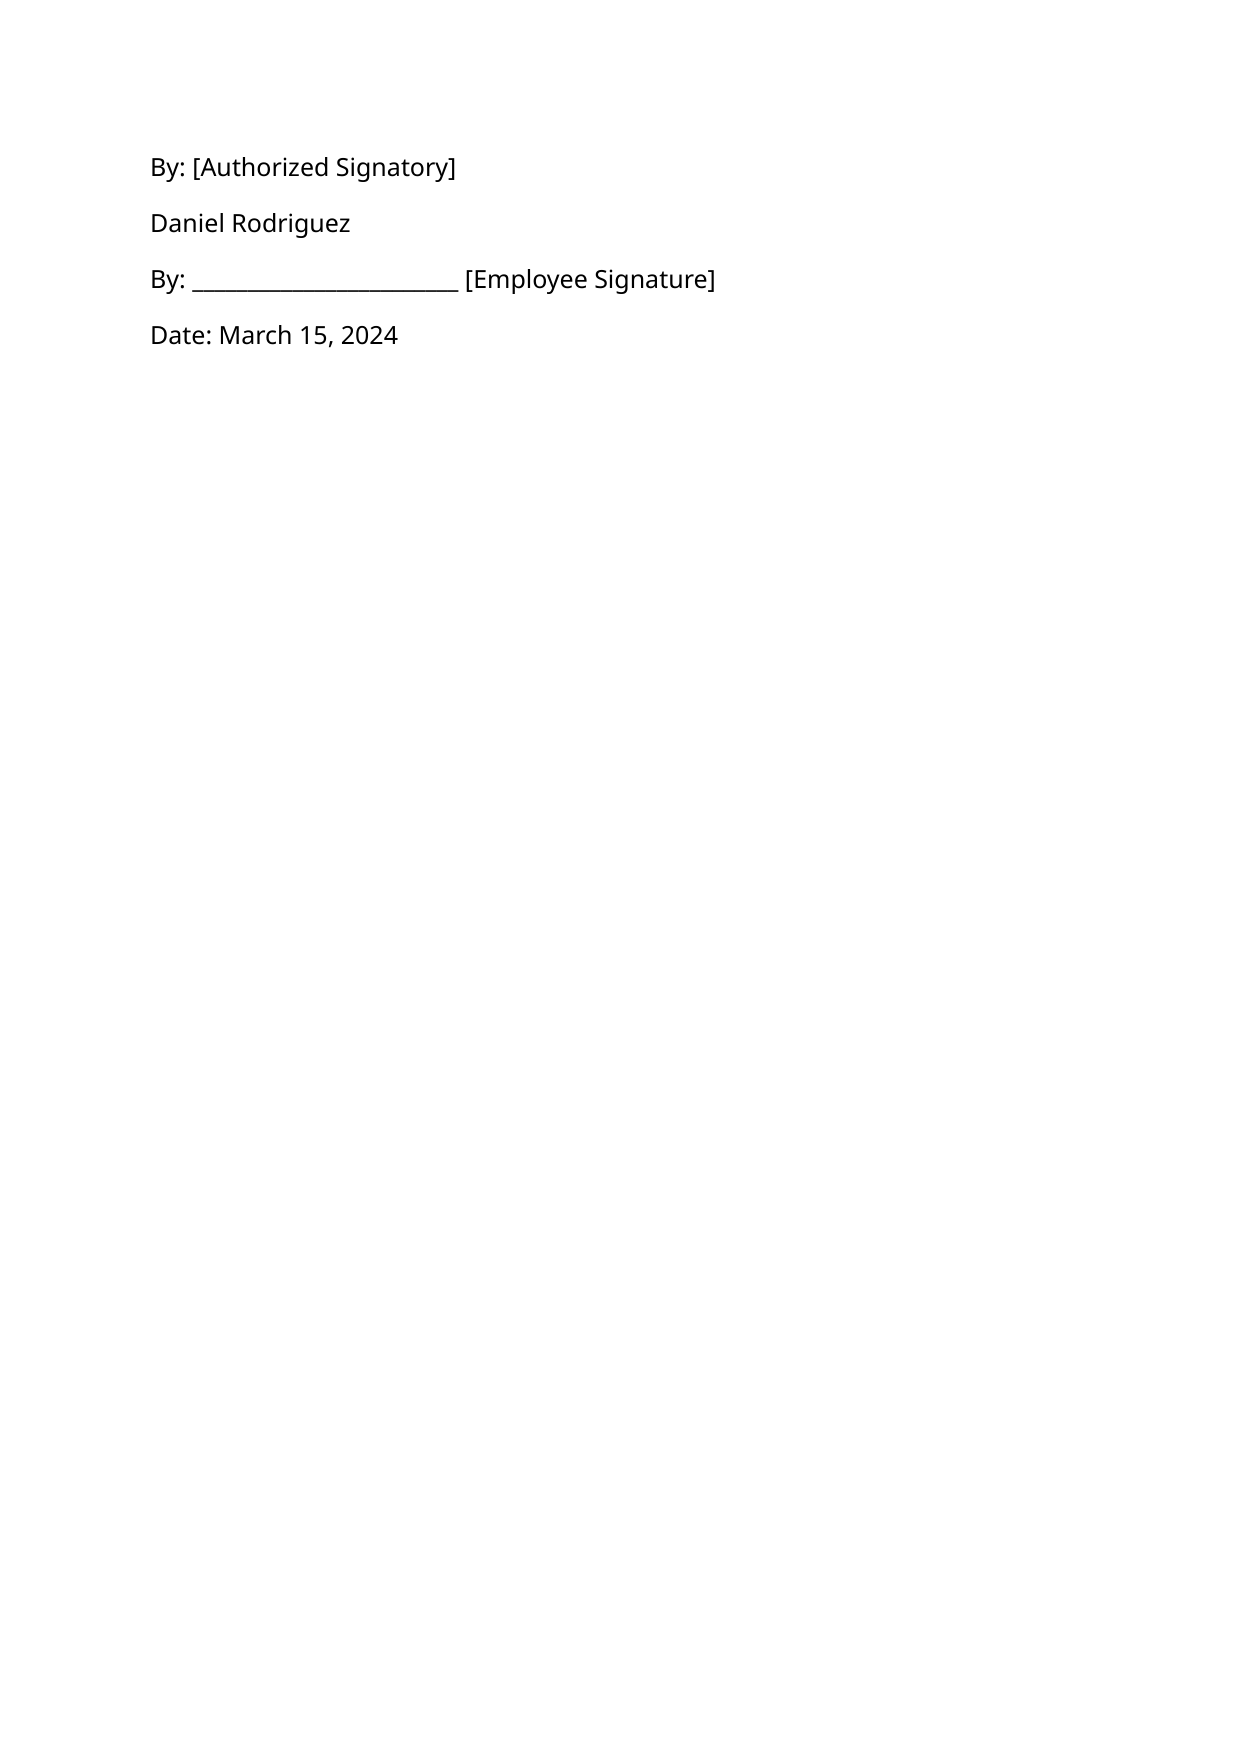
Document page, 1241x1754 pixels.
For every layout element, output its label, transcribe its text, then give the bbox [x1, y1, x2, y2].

text Daniel Rodriguez [150, 206, 1090, 240]
text By: [Authorized Signatory] [150, 150, 1090, 184]
text By: ________________________ [Employee Signature] [150, 262, 1090, 296]
text Date: March 15, 2024 [150, 317, 1090, 352]
